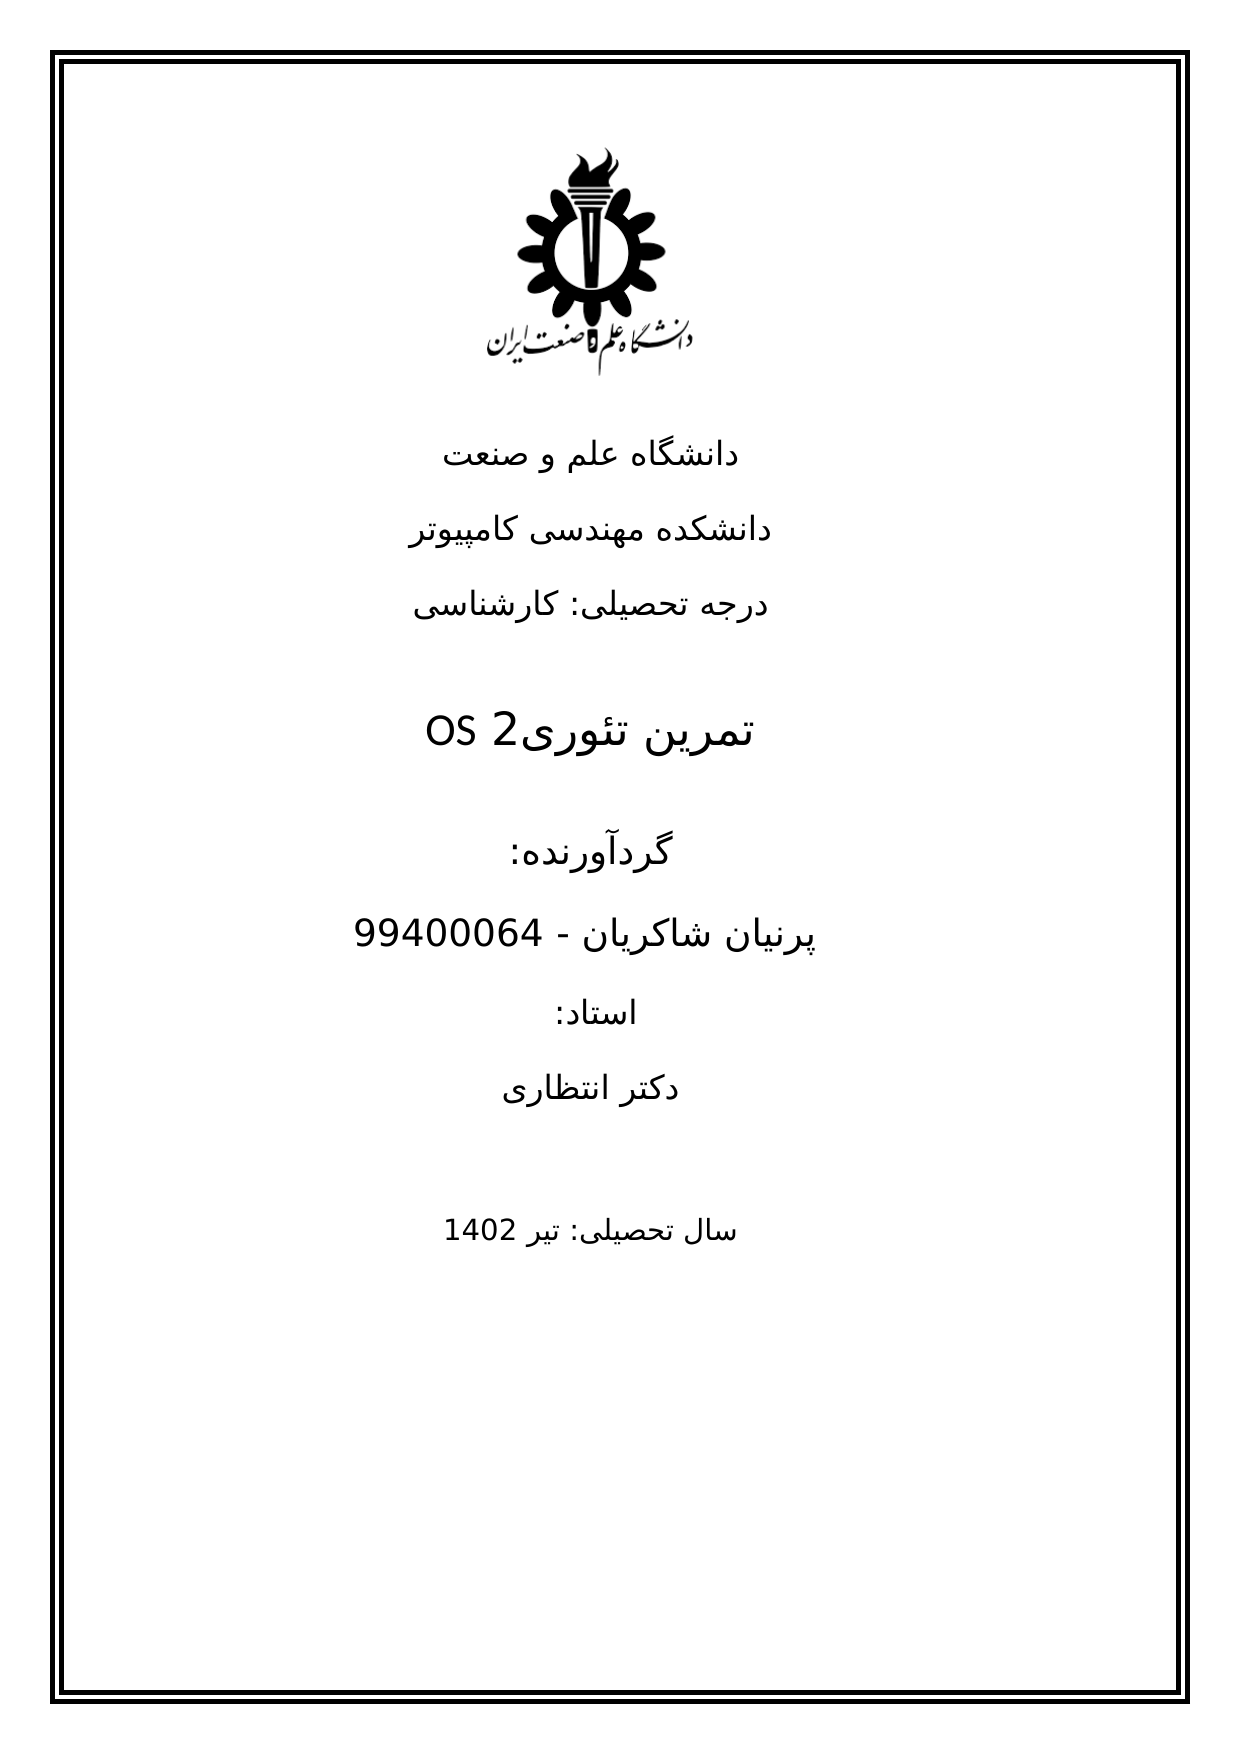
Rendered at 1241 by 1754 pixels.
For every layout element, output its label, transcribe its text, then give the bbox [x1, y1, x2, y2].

text دانشگاه علم و صنعت [148, 426, 1033, 476]
text پرنیان شاکریان - 99400064 [148, 911, 1033, 955]
text گردآورنده: [148, 829, 1033, 873]
picture [477, 147, 703, 376]
text تمرین تئوری2 OS [148, 701, 1033, 757]
text دکتر انتظاری [148, 1068, 1033, 1107]
text دانشکده مهندسی کامپیوتر [148, 501, 1033, 551]
text سال تحصیلی: تیر 1402 [148, 1213, 1033, 1247]
text استاد: [148, 993, 1033, 1032]
text درجه تحصیلی: کارشناسی [148, 576, 1033, 626]
